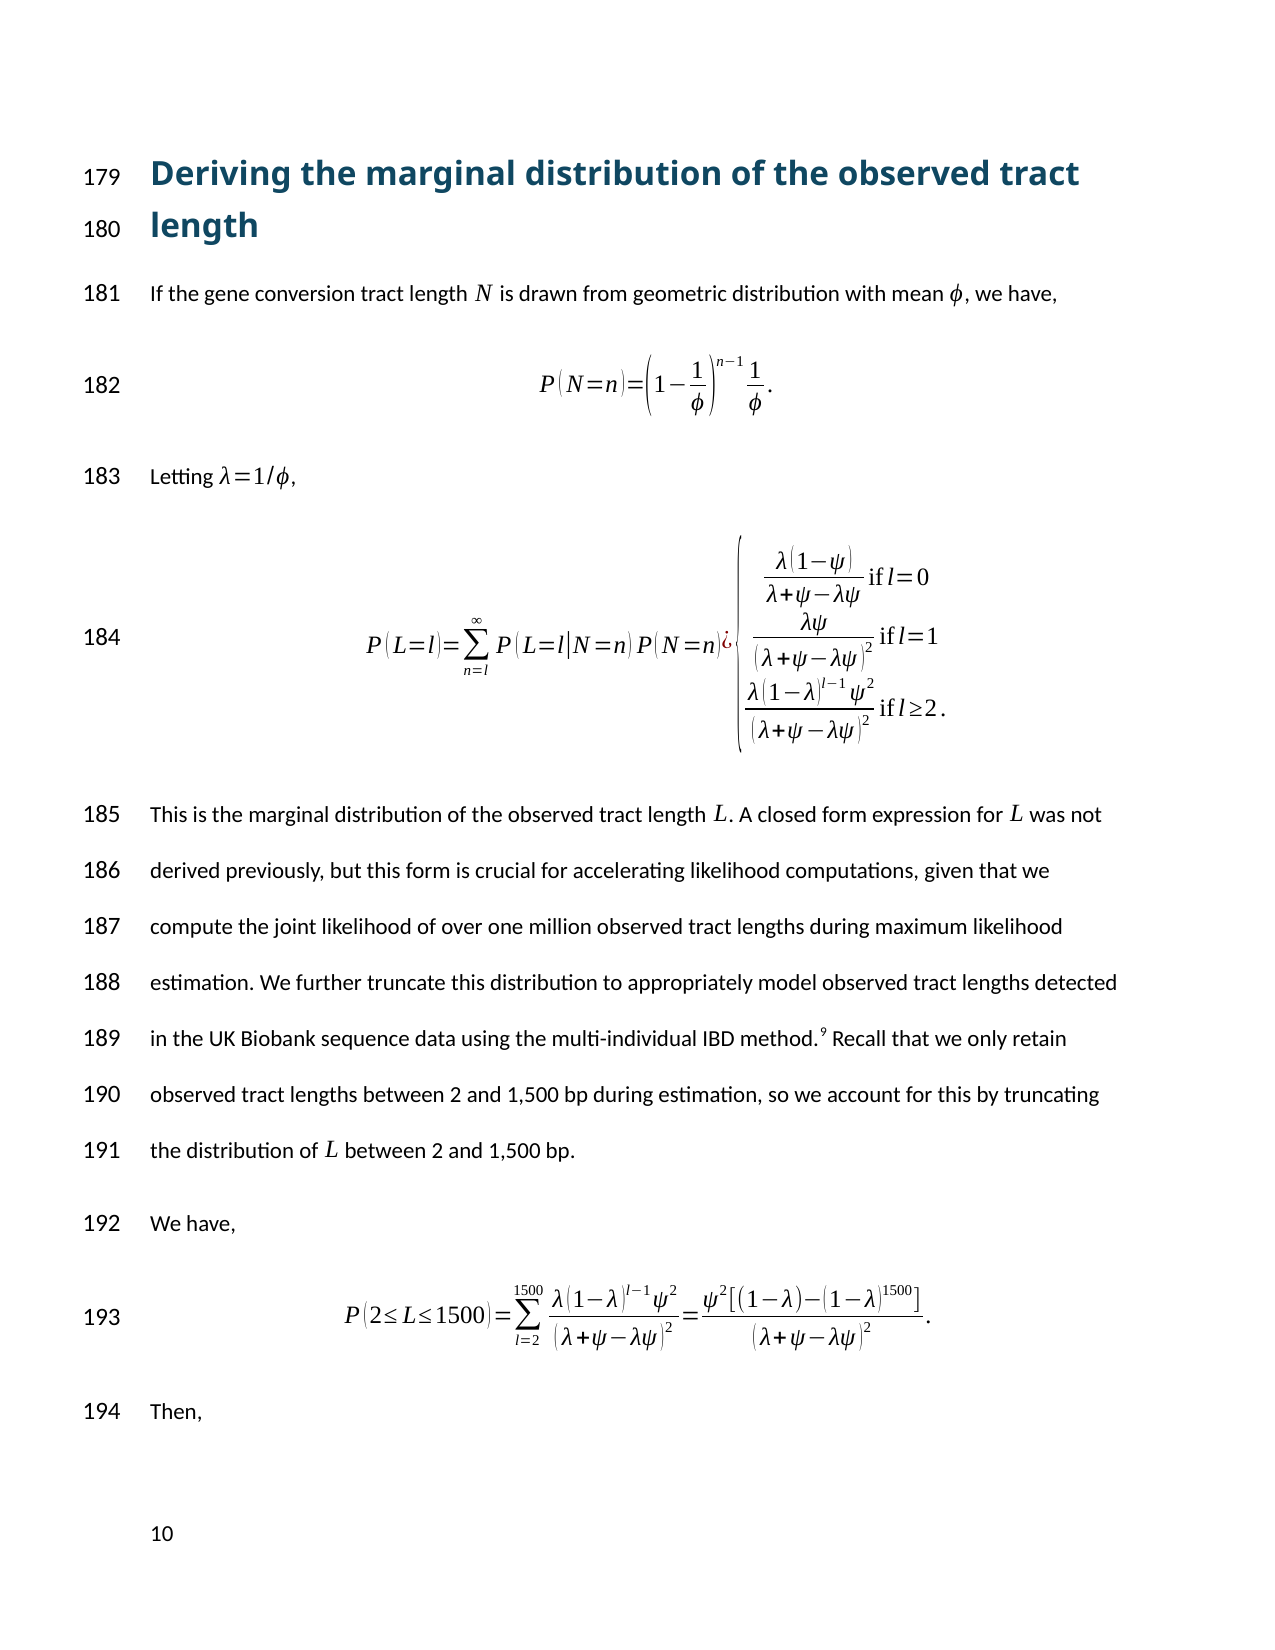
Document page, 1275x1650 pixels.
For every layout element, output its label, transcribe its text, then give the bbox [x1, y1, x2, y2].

text We have, [150, 1209, 1125, 1237]
text Then, [150, 1397, 1125, 1425]
text This is the marginal distribution of the observed tract length . A closed form expression for was not derived previously, but this form is crucial for accelerating likelihood computations, given that we compute the joint likelihood of over one million observed tract lengths during maximum likelihood estimation. We further truncate this distribution to appropriately model observed tract lengths detected in the UK Biobank sequence data using the multi-individual IBD method.9 Recall that we only retain observed tract lengths between 2 and 1,500 bp during estimation, so we account for this by truncating the distribution of between 2 and 1,500 bp. [150, 800, 1125, 1164]
subtitle Deriving the marginal distribution of the observed tract length [150, 150, 1125, 248]
text If the gene conversion tract length is drawn from geometric distribution with mean , we have, [150, 279, 1125, 307]
text Letting , [150, 462, 1125, 490]
